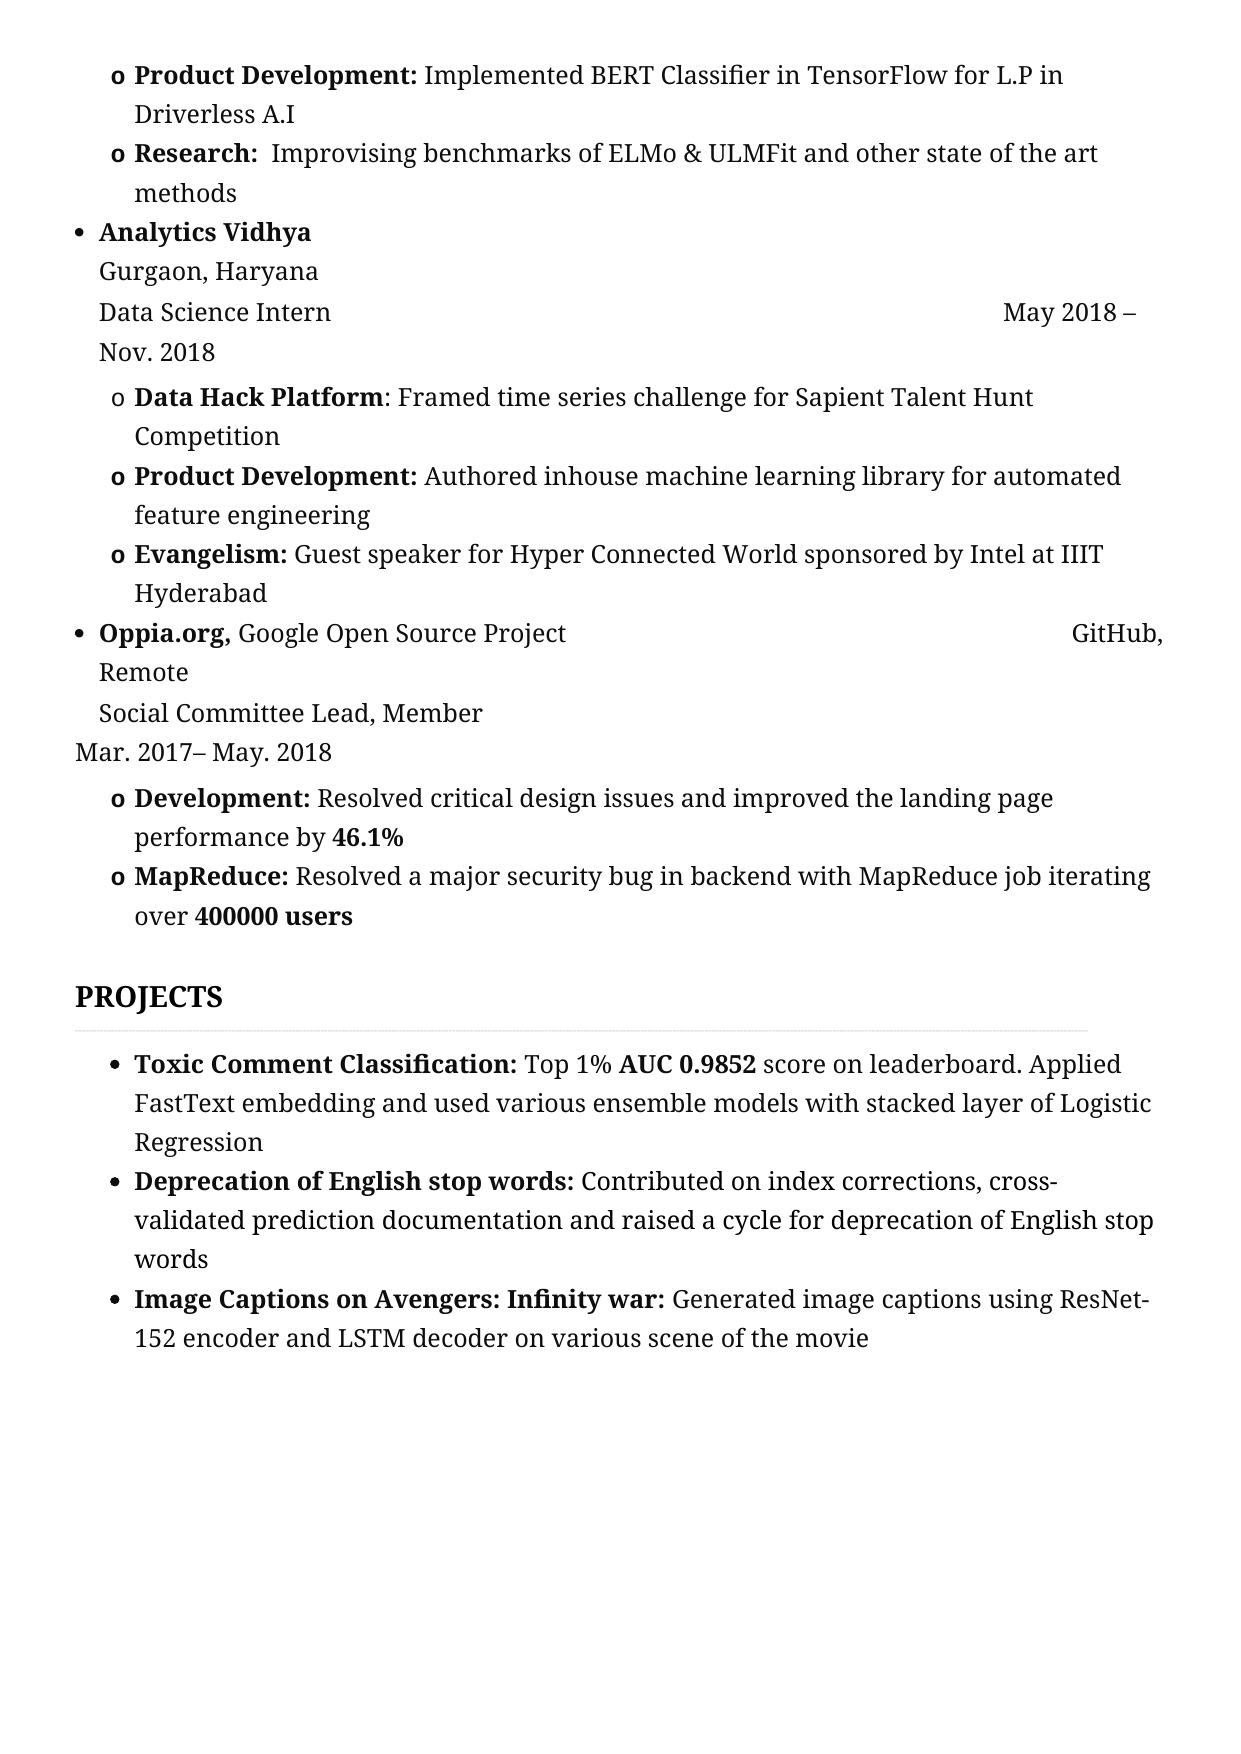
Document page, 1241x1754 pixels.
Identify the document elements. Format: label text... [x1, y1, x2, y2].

text Data Science Intern May 2018 – Nov. 2018 [99, 295, 1165, 368]
list Product Development: Authored inhouse machine learning library for automated feature engineering [110, 458, 1165, 532]
list Image Captions on Avengers: Infinity war: Generated image captions using ResNet-152 encoder and LSTM decoder on various scene of the movie [110, 1281, 1165, 1354]
list Analytics Vidhya Gurgaon, Haryana [75, 214, 1165, 288]
list Product Development: Implemented BERT Classifier in TensorFlow for L.P in Driverless A.I [110, 57, 1165, 131]
list Deprecation of English stop words: Contributed on index corrections, cross-validated prediction documentation and raised a cycle for deprecation of English stop words [110, 1164, 1165, 1276]
list Data Hack Platform: Framed time series challenge for Sapient Talent Hunt Competition [110, 379, 1165, 453]
list Development: Resolved critical design issues and improved the landing page performance by 46.1% [110, 780, 1165, 854]
text --------------------------------------------------------------------------------------------------------------------------------------------------------------------------------------------------------------------------------------------------------------------------------------------- [75, 1022, 1165, 1038]
list Toxic Comment Classification: Top 1% AUC 0.9852 score on leaderboard. Applied FastText embedding and used various ensemble models with stacked layer of Logistic Regression [110, 1046, 1165, 1159]
text PROJECTS [75, 976, 1165, 1016]
list Oppia.org, Google Open Source Project GitHub, Remote [75, 615, 1165, 688]
text Social Committee Lead, Member Mar. 2017– May. 2018 [75, 696, 1165, 769]
list MapReduce: Resolved a major security bug in backend with MapReduce job iterating over 400000 users [110, 859, 1165, 932]
list Research: Improvising benchmarks of ELMo & ULMFit and other state of the art methods [110, 136, 1165, 209]
list Evangelism: Guest speaker for Hyper Connected World sponsored by Intel at IIIT Hyderabad [110, 537, 1165, 610]
